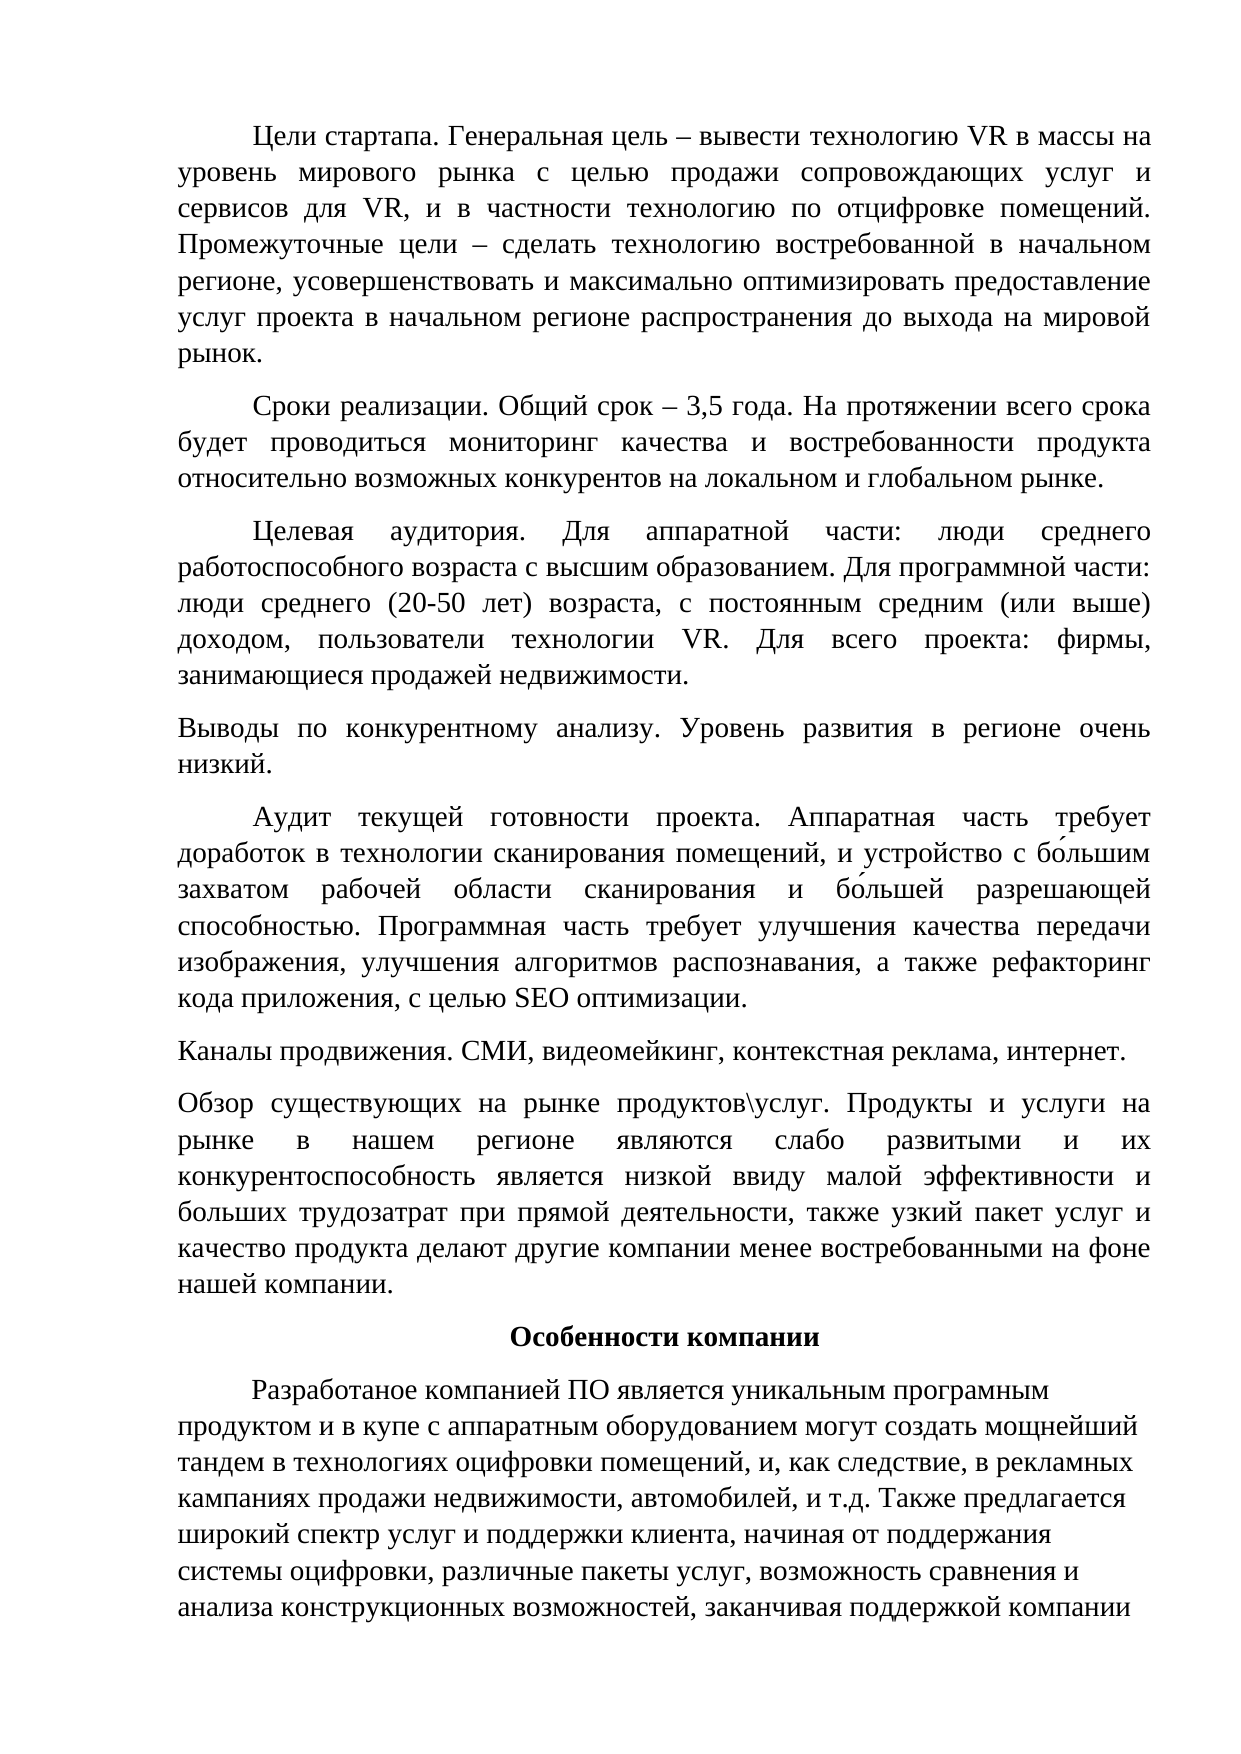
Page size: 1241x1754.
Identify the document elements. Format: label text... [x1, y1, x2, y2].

text Обзор существующих на рынке продуктов\услуг. Продукты и услуги на рынке в нашем регионе являются слабо развитыми и их конкурентоспособность является низкой ввиду малой эффективности и больших трудозатрат при прямой деятельности, также узкий пакет услуг и качество продукта делают другие компании менее востребованными на фоне нашей компании. [177, 1086, 1152, 1300]
text Особенности компании [177, 1319, 1152, 1353]
text Выводы по конкурентному анализу. Уровень развития в регионе очень низкий. [177, 710, 1152, 780]
text Сроки реализации. Общий срок – 3,5 года. На протяжении всего срока будет проводиться мониторинг качества и востребованности продукта относительно возможных конкурентов на локальном и глобальном рынке. [177, 388, 1152, 494]
text Цели стартапа. Генеральная цель – вывести технологию VR в массы на уровень мирового рынка с целью продажи сопровождающих услуг и сервисов для VR, и в частности технологию по отцифровке помещений. Промежуточные цели – сделать технологию востребованной в начальном регионе, усовершенствовать и максимально оптимизировать предоставление услуг проекта в начальном регионе распространения до выхода на мировой рынок. [177, 118, 1152, 368]
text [177, 1372, 1152, 1622]
text Аудит текущей готовности проекта. Аппаратная часть требует доработок в технологии сканирования помещений, и устройство с бо́льшим захватом рабочей области сканирования и бо́льшей разрешающей способностью. Программная часть требует улучшения качества передачи изображения, улучшения алгоритмов распознавания, а также рефакторинг кода приложения, с целью SEO оптимизации. [177, 799, 1152, 1013]
text Целевая аудитория. Для аппаратной части: люди среднего работоспособного возраста с высшим образованием. Для программной части: люди среднего (20-50 лет) возраста, с постоянным средним (или выше) доходом, пользователи технологии VR. Для всего проекта: фирмы, занимающиеся продажей недвижимости. [177, 513, 1152, 691]
text Каналы продвижения. СМИ, видеомейкинг, контекстная реклама, интернет. [177, 1033, 1152, 1066]
